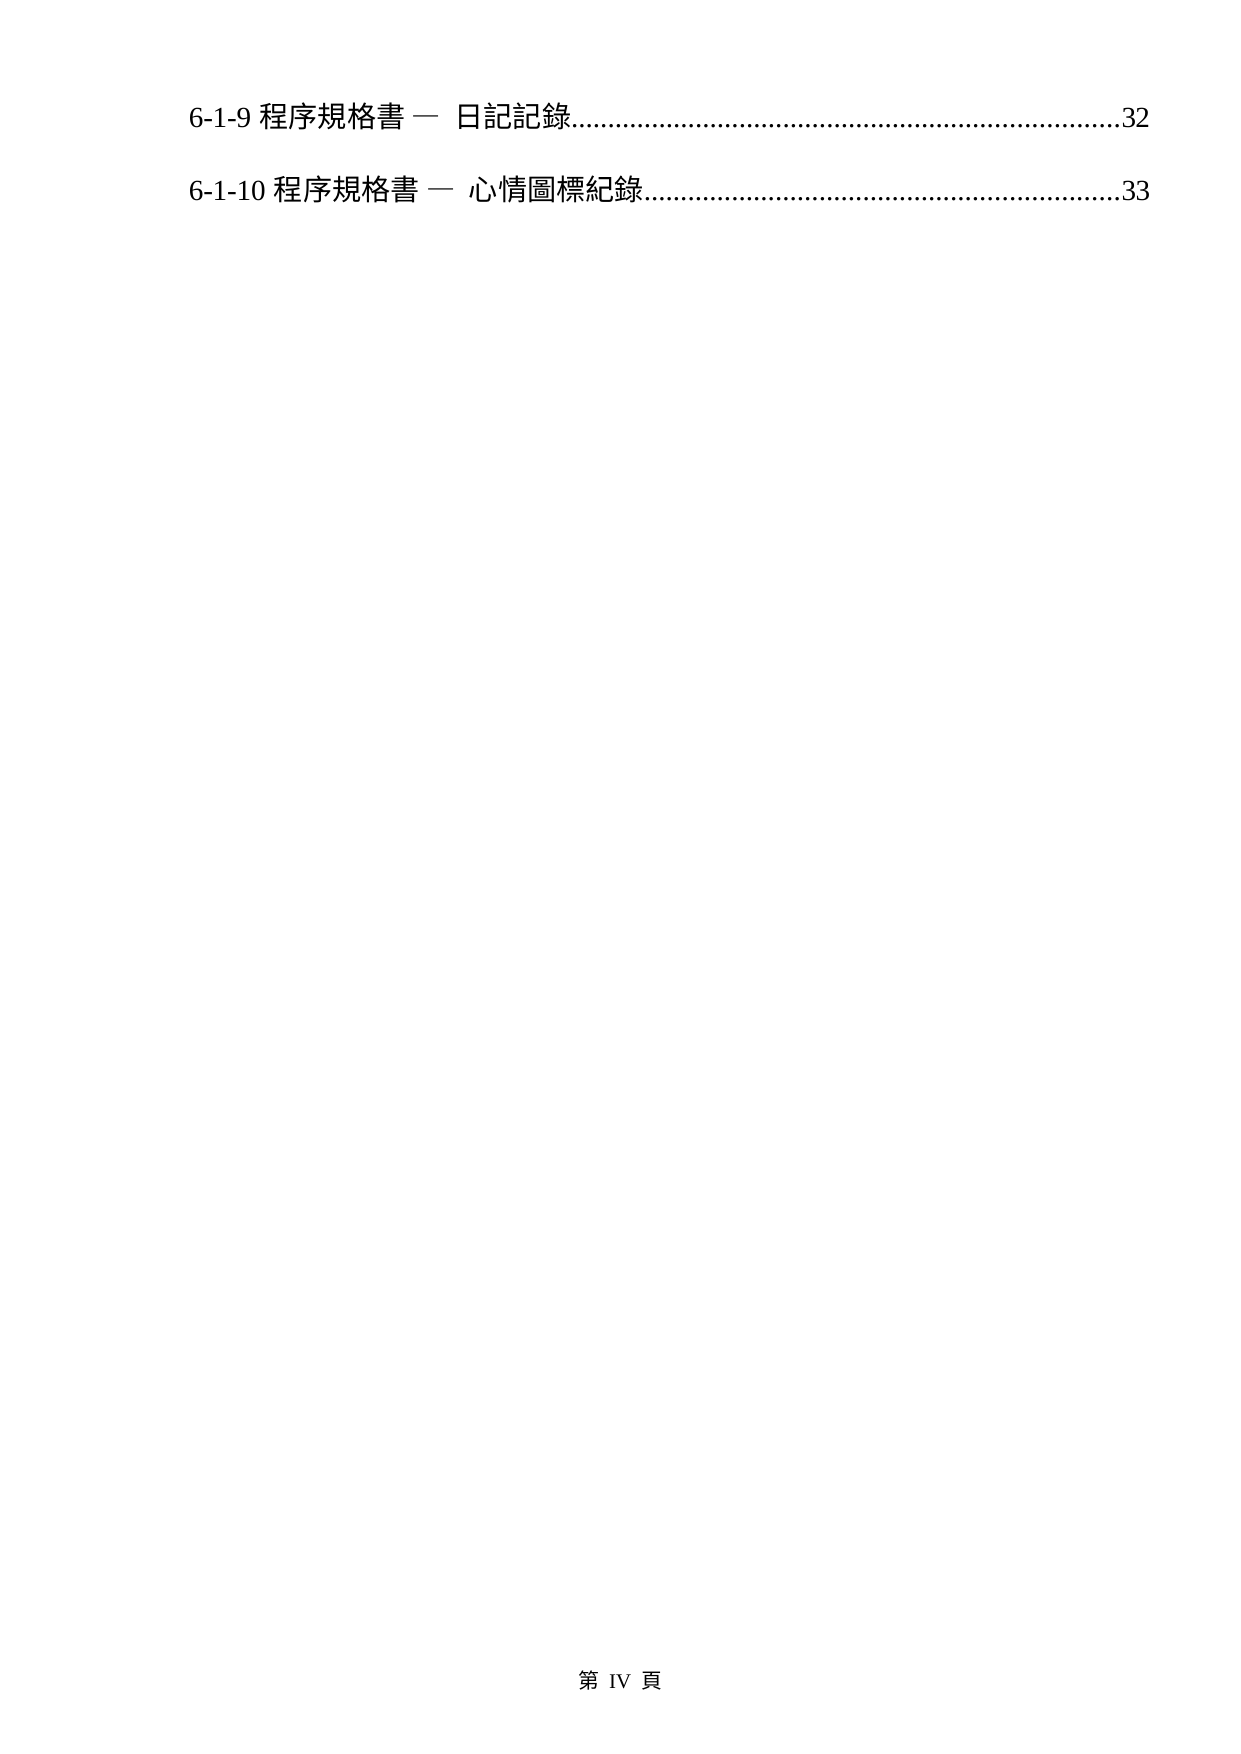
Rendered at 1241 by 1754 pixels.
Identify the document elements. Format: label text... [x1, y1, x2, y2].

list 程序規格書 — 心情圖標紀錄 33 [189, 167, 1181, 209]
list 程序規格書 — 日記記錄 32 [189, 94, 1181, 136]
